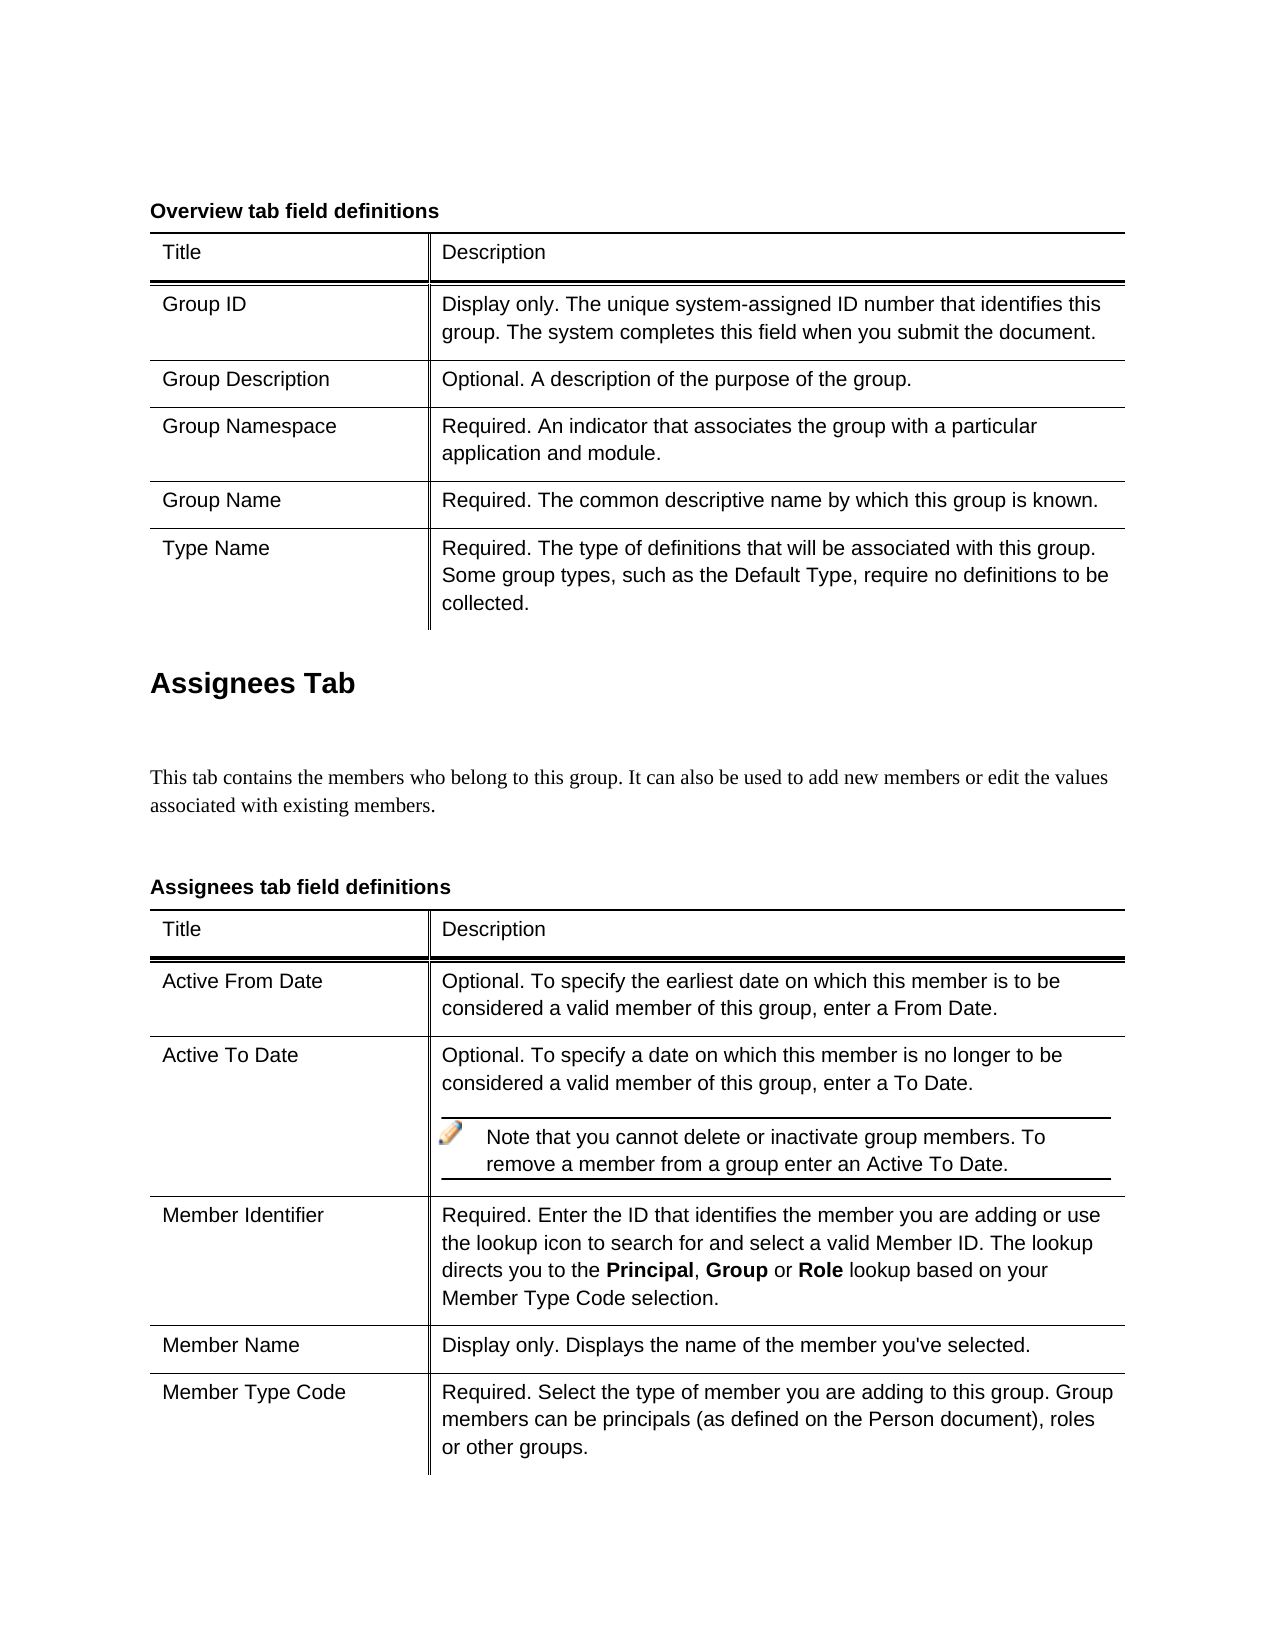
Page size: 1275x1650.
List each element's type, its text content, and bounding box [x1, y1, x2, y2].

table_header Description [431, 911, 1125, 956]
table_cell Required. The common descriptive name by which this group is known. [431, 482, 1125, 528]
table_cell Group Namespace [150, 408, 428, 481]
table_cell Required. Enter the ID that identifies the member you are adding or use the lookup icon to search for and select a valid Member ID. The lookup directs you to the Principal, Group or Role lookup based on your Member Type Code selection. [431, 1197, 1125, 1325]
table_cell Required. An indicator that associates the group with a particular application and module. [431, 408, 1125, 481]
table_cell Required. The type of definitions that will be associated with this group. Some group types, such as the Default Type, require no definitions to be collected. [431, 529, 1125, 630]
table_cell Required. Select the type of member you are adding to this group. Group members can be principals (as defined on the Person document), roles or other groups. [431, 1374, 1125, 1474]
subtitle Assignees Tab [150, 666, 1125, 699]
table_cell Member Name [150, 1326, 428, 1372]
table_cell Member Type Code [150, 1374, 428, 1474]
table_header Description [431, 234, 1125, 280]
subtitle Assignees tab field definitions [150, 875, 1125, 899]
table_header Title [150, 911, 428, 956]
table_cell Optional. A description of the purpose of the group. [431, 361, 1125, 407]
table_cell Optional. To specify the earliest date on which this member is to be considered a valid member of this group, enter a From Date. [431, 963, 1125, 1036]
picture [438, 1120, 462, 1145]
table_cell Group Name [150, 482, 428, 528]
table_cell Display only. The unique system-assigned ID number that identifies this group. The system completes this field when you submit the document. [431, 286, 1125, 359]
subtitle Overview tab field definitions [150, 198, 1125, 222]
table_cell Group Description [150, 361, 428, 407]
table_cell Optional. To specify a date on which this member is no longer to be considered a valid member of this group, enter a To Date. Note that you cannot delete or inactivate group members. To remove a member from a group enter an Active To Date. [431, 1037, 1125, 1196]
table_cell Display only. Displays the name of the member you've selected. [431, 1326, 1125, 1372]
table_cell Member Identifier [150, 1197, 428, 1325]
table_cell Active From Date [150, 963, 428, 1036]
table_cell Active To Date [150, 1037, 428, 1196]
text This tab contains the members who belong to this group. It can also be used to add new members or edit the values associated with existing members. [150, 765, 1125, 817]
table_cell Type Name [150, 529, 428, 630]
table_cell Group ID [150, 286, 428, 359]
table_header Title [150, 234, 428, 280]
